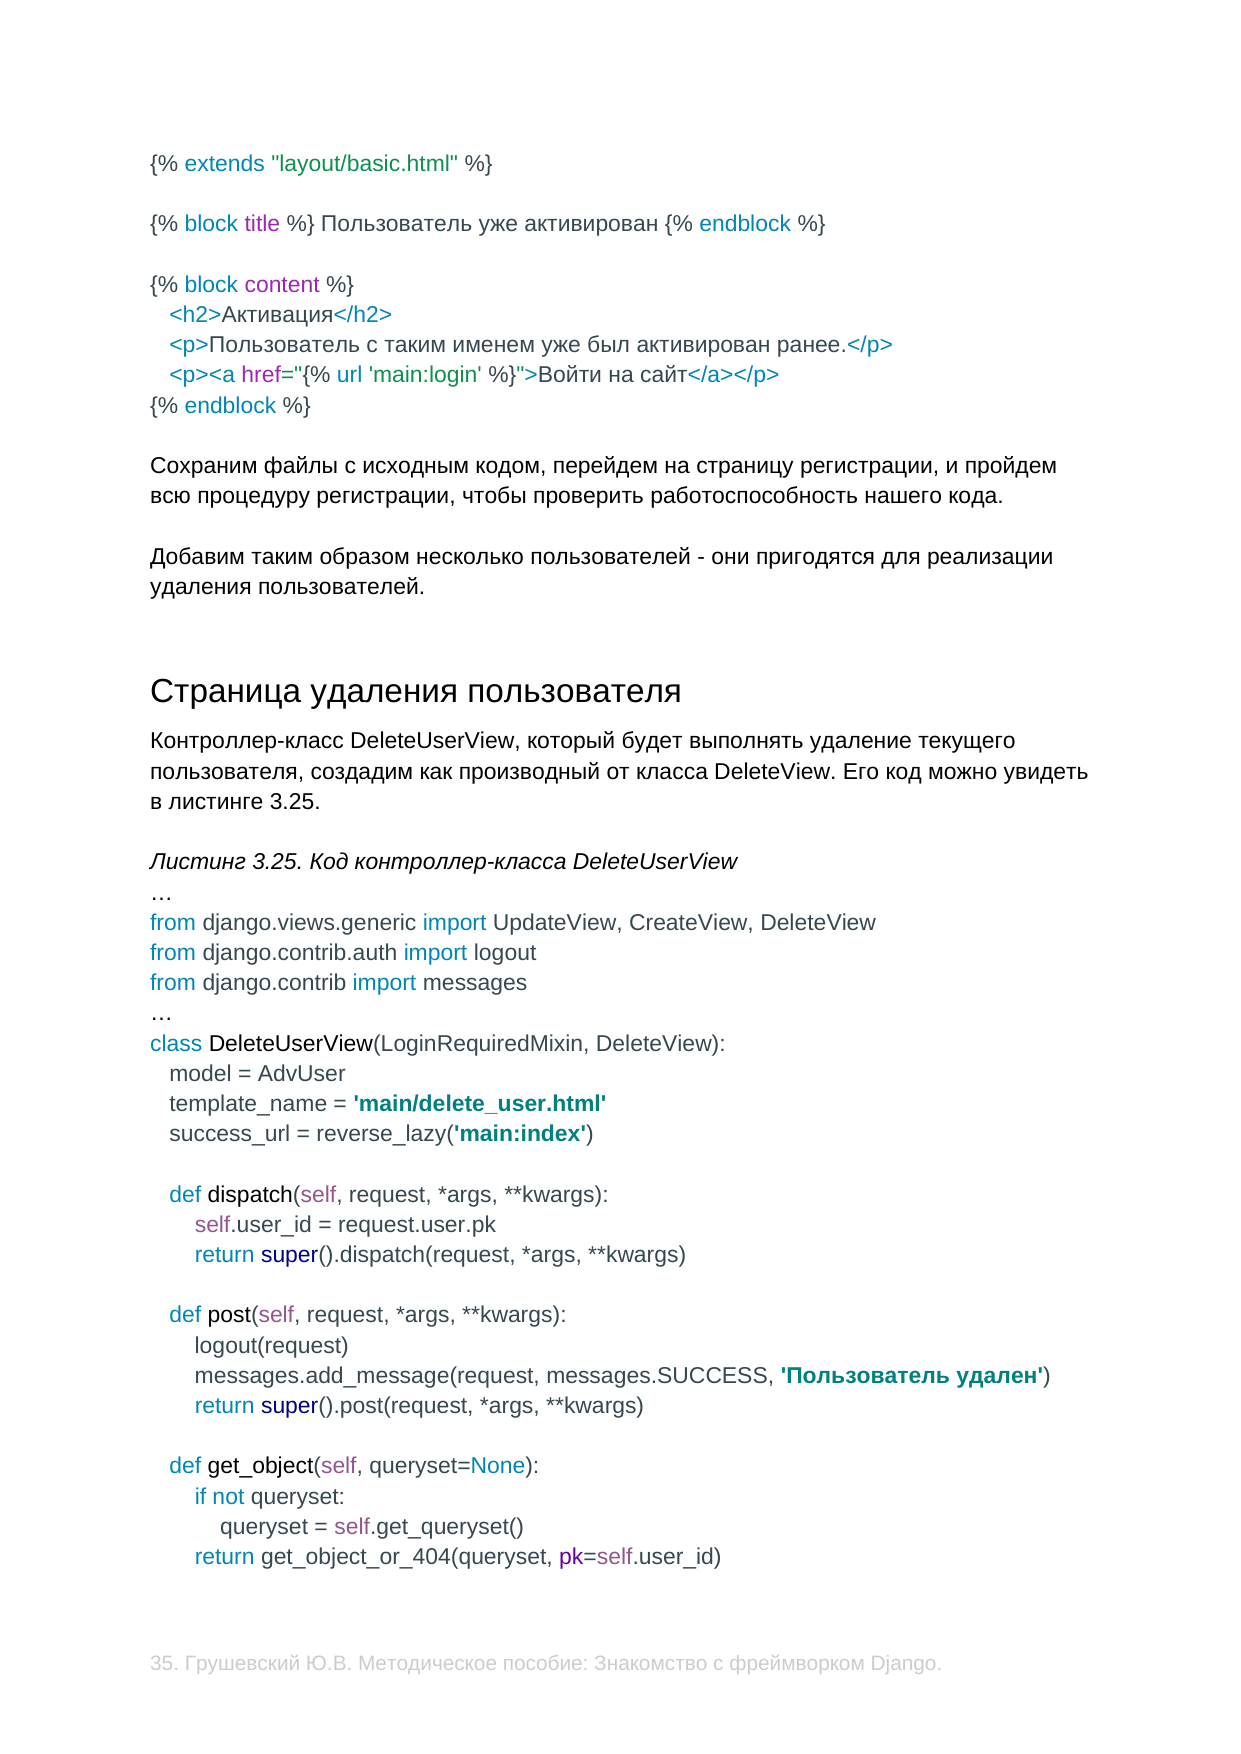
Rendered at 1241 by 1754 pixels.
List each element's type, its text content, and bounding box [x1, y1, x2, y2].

text self.user_id = request.user.pk [150, 1211, 1090, 1237]
text from django.contrib import messages [150, 969, 1090, 996]
text class DeleteUserView(LoginRequiredMixin, DeleteView): [150, 1029, 1090, 1056]
text {% block title %} Пользователь уже активирован {% endblock %} [150, 210, 1090, 237]
text return super().post(request, *args, **kwargs) [150, 1392, 1090, 1418]
text <h2>Активация</h2> [150, 301, 1090, 327]
text <p>Пользователь с таким именем уже был активирован ранее.</p> [150, 331, 1090, 358]
text def dispatch(self, request, *args, **kwargs): [150, 1181, 1090, 1207]
text def get_object(self, queryset=None): [150, 1452, 1090, 1479]
text queryset = self.get_queryset() [150, 1513, 1090, 1539]
text return super().dispatch(request, *args, **kwargs) [150, 1241, 1090, 1267]
text messages.add_message(request, messages.SUCCESS, 'Пользователь удален') [150, 1362, 1090, 1388]
text {% block content %} [150, 271, 1090, 297]
text … [150, 878, 1090, 905]
text {% extends "layout/basic.html" %} [150, 150, 1090, 176]
text Добавим таким образом несколько пользователей - они пригодятся для реализации удаления пользователей. [150, 543, 1090, 599]
text return get_object_or_404(queryset, pk=self.user_id) [150, 1543, 1090, 1569]
text from django.contrib.auth import logout [150, 939, 1090, 965]
text … [150, 999, 1090, 1026]
text <p><a href="{% url 'main:login' %}">Войти на сайт</a></p> [150, 361, 1090, 388]
text Контроллер-класс DeleteUserView, который будет выполнять удаление текущего пользователя, создадим как производный от класса DeleteView. Его код можно увидеть в листинге 3.25. [150, 727, 1090, 814]
text model = AdvUser [150, 1060, 1090, 1086]
text def post(self, request, *args, **kwargs): [150, 1301, 1090, 1328]
text from django.views.generic import UpdateView, CreateView, DeleteView [150, 909, 1090, 935]
text {% endblock %} [150, 392, 1090, 418]
subtitle Страница удаления пользователя [150, 671, 1090, 709]
text success_url = reverse_lazy('main:index') [150, 1120, 1090, 1147]
text template_name = 'main/delete_user.html' [150, 1090, 1090, 1116]
text Листинг 3.25. Код контроллер-класса DeleteUserView [150, 848, 1090, 875]
text if not queryset: [150, 1483, 1090, 1509]
text Сохраним файлы с исходным кодом, перейдем на страницу регистрации, и пройдем всю процедуру регистрации, чтобы проверить работоспособность нашего кода. [150, 452, 1090, 509]
text logout(request) [150, 1332, 1090, 1358]
